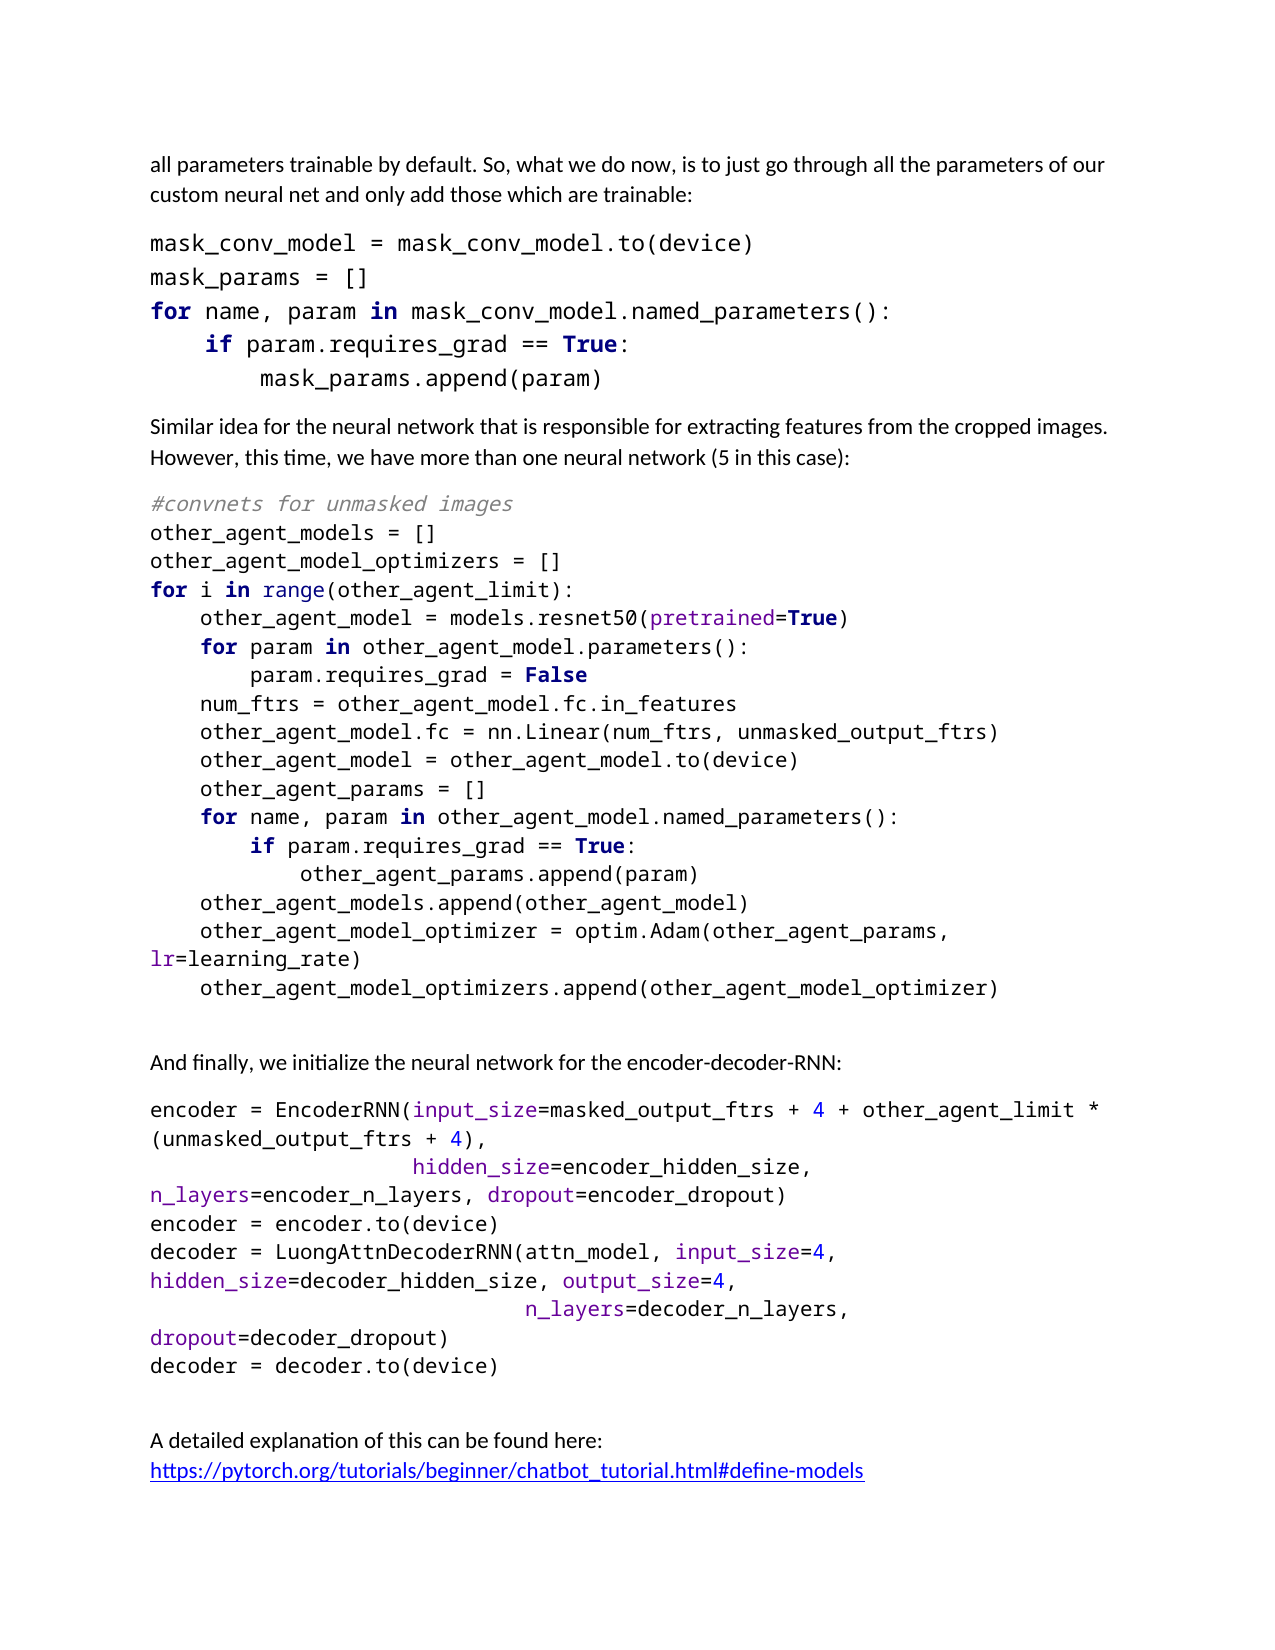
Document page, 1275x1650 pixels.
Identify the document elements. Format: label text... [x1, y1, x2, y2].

text #convnets for unmasked images other_agent_models = [] other_agent_model_optimizers = [] for i in range(other_agent_limit): other_agent_model = models.resnet50(pretrained=True) for param in other_agent_model.parameters(): param.requires_grad = False num_ftrs = other_agent_model.fc.in_features other_agent_model.fc = nn.Linear(num_ftrs, unmasked_output_ftrs) other_agent_model = other_agent_model.to(device) other_agent_params = [] for name, param in other_agent_model.named_parameters(): if param.requires_grad == True: other_agent_params.append(param) other_agent_models.append(other_agent_model) other_agent_model_optimizer = optim.Adam(other_agent_params, lr=learning_rate) other_agent_model_optimizers.append(other_agent_model_optimizer) [150, 489, 1125, 1001]
text A detailed explanation of this can be found here: https://pytorch.org/tutorials/beginner/chatbot_tutorial.html#define-models [150, 1426, 1125, 1485]
text encoder = EncoderRNN(input_size=masked_output_ftrs + 4 + other_agent_limit * (unmasked_output_ftrs + 4), hidden_size=encoder_hidden_size, n_layers=encoder_n_layers, dropout=encoder_dropout) encoder = encoder.to(device) decoder = LuongAttnDecoderRNN(attn_model, input_size=4, hidden_size=decoder_hidden_size, output_size=4, n_layers=decoder_n_layers, dropout=decoder_dropout) decoder = decoder.to(device) [150, 1095, 1125, 1379]
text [150, 150, 1125, 208]
text mask_conv_model = mask_conv_model.to(device) mask_params = [] for name, param in mask_conv_model.named_parameters(): if param.requires_grad == True: mask_params.append(param) [150, 227, 1125, 393]
text And finally, we initialize the neural network for the encoder-decoder-RNN: [150, 1048, 1125, 1076]
text Similar idea for the neural network that is responsible for extracting features from the cropped images. However, this time, we have more than one neural network (5 in this case): [150, 412, 1125, 471]
